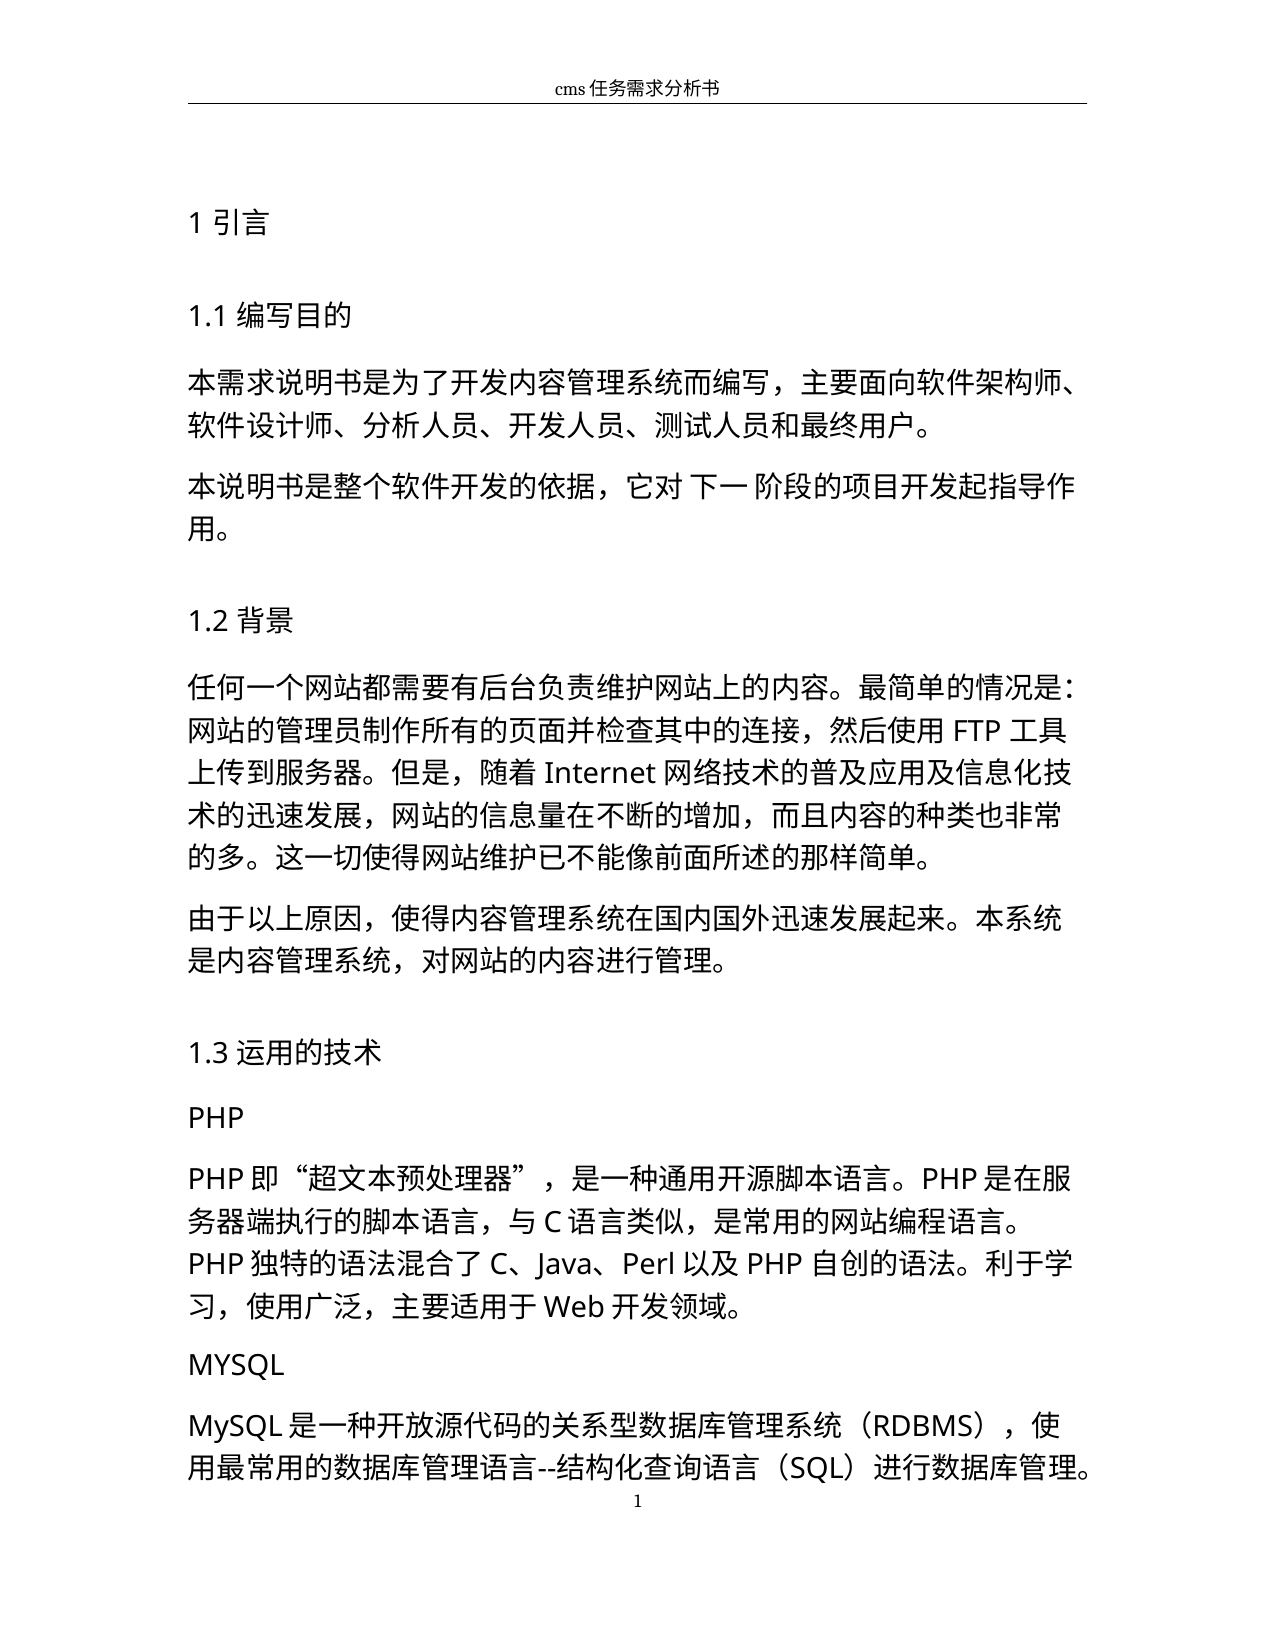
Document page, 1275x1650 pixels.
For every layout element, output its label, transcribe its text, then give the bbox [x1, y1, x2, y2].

title 1.1 编写目的 [187, 292, 1087, 335]
title 1.3 运用的技术 [187, 1030, 1087, 1072]
title 1.2 背景 [187, 598, 1087, 640]
text MYSQL [187, 1344, 1087, 1384]
text 任何一个网站都需要有后台负责维护网站上的内容。最简单的情况是：网站的管理员制作所有的页面并检查其中的连接，然后使用 FTP 工具上传到服务器。但是，随着 Internet 网络技术的普及应用及信息化技术的迅速发展，网站的信息量在不断的增加，而且内容的种类也非常的多。这一切使得网站维护已不能像前面所述的那样简单。 [187, 665, 1087, 877]
text 本说明书是整个软件开发的依据，它对 下一 阶段的项目开发起指导作用。 [187, 463, 1087, 548]
title 1 引言 [187, 200, 1087, 242]
text 由于以上原因，使得内容管理系统在国内国外迅速发展起来。本系统是内容管理系统，对网站的内容进行管理。 [187, 896, 1087, 980]
text 本需求说明书是为了开发内容管理系统而编写，主要面向软件架构师、软件设计师、分析人员、开发人员、测试人员和最终用户。 [187, 360, 1087, 444]
text PHP即“超文本预处理器”，是一种通用开源脚本语言。PHP是在服务器端执行的脚本语言，与C语言类似，是常用的网站编程语言。PHP独特的语法混合了C、Java、Perl以及 PHP 自创的语法。利于学习，使用广泛，主要适用于Web开发领域。 [187, 1156, 1087, 1326]
text PHP [187, 1097, 1087, 1137]
